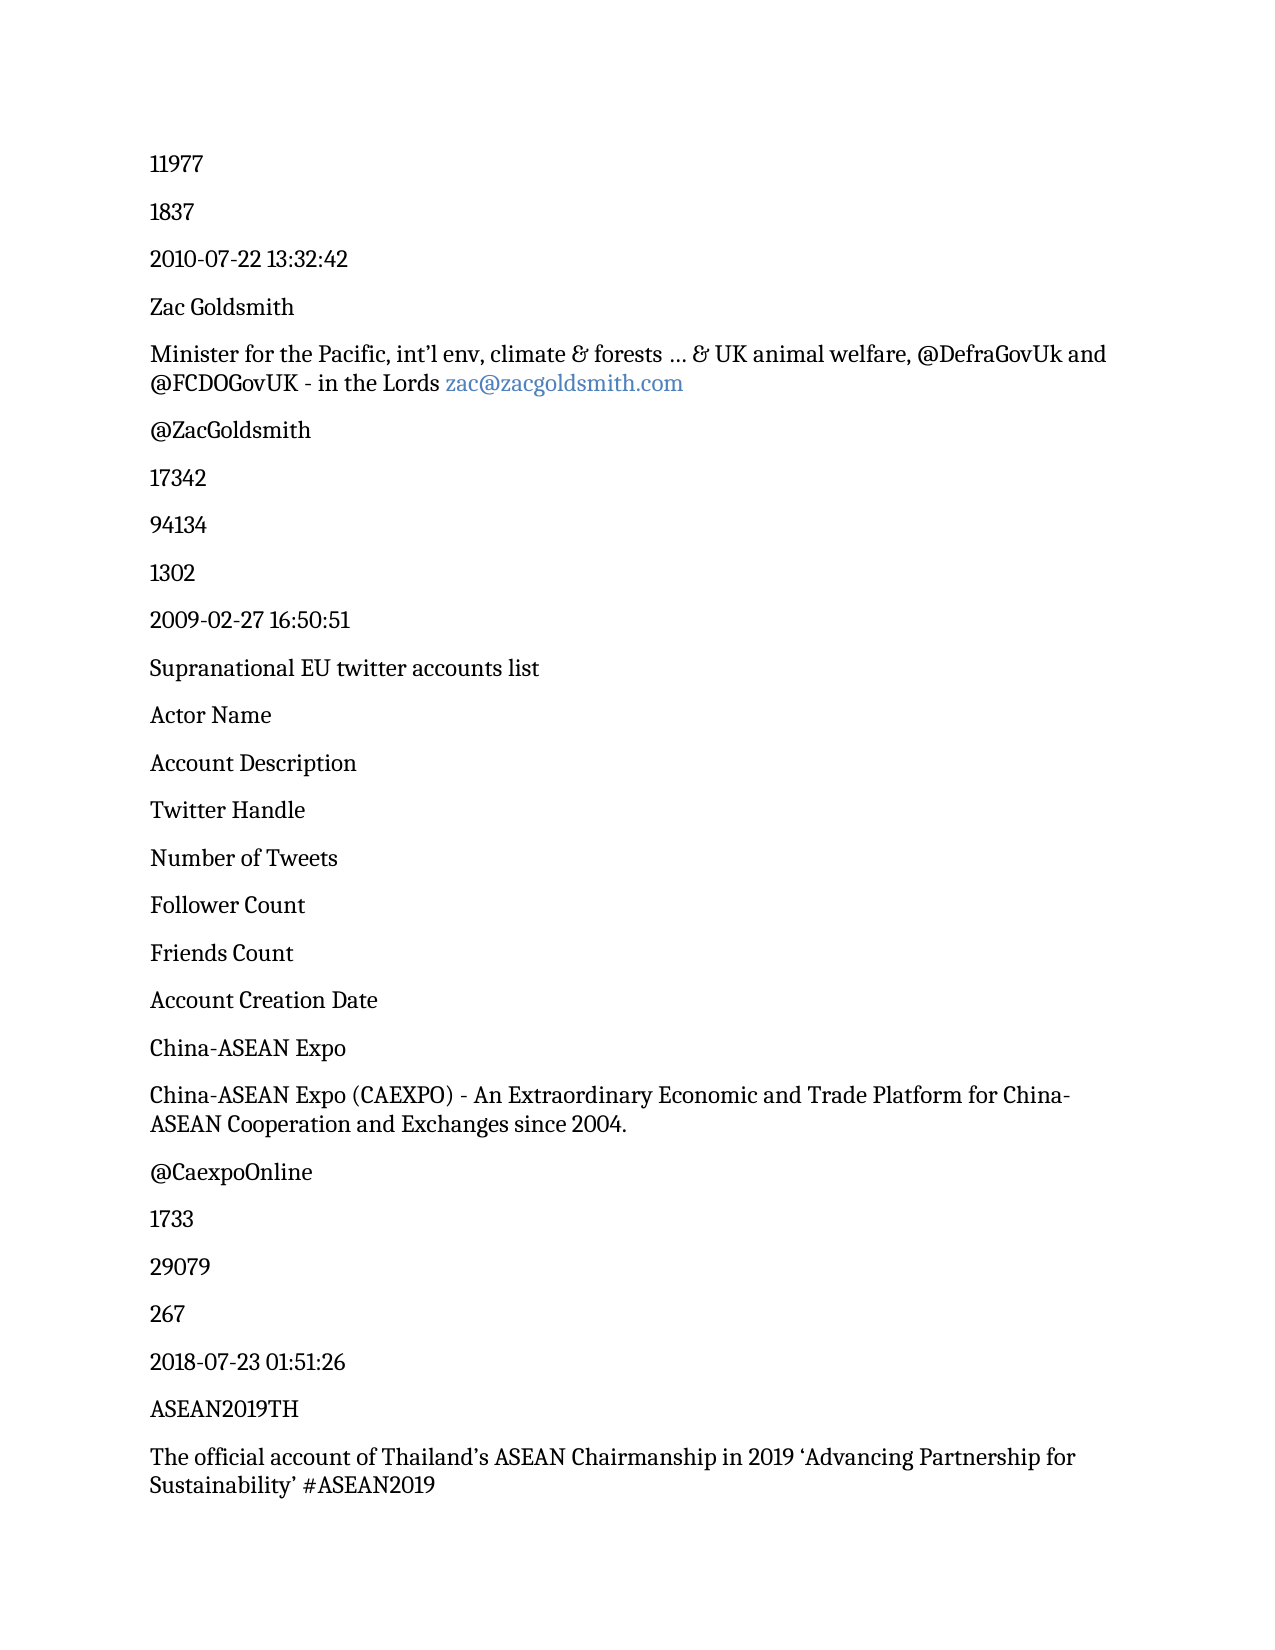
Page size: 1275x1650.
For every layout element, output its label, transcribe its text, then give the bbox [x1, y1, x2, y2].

text 17342 [150, 464, 1125, 492]
text Account Description [150, 749, 1125, 777]
text ASEAN2019TH [150, 1395, 1125, 1424]
text Minister for the Pacific, int’l env, climate & forests … & UK animal welfare, @DefraGovUk and @FCDOGovUK - in the Lords zac@zacgoldsmith.com [150, 340, 1125, 397]
text Twitter Handle [150, 796, 1125, 825]
text The official account of Thailand’s ASEAN Chairmanship in 2019 ‘Advancing Partnership for Sustainability’ #ASEAN2019 [150, 1442, 1125, 1500]
text 1733 [150, 1205, 1125, 1234]
text Friends Count [150, 939, 1125, 967]
text 11977 [150, 150, 1125, 179]
text Actor Name [150, 701, 1125, 730]
text 267 [150, 1300, 1125, 1329]
text 2009-02-27 16:50:51 [150, 606, 1125, 635]
text 94134 [150, 511, 1125, 540]
text China-ASEAN Expo (CAEXPO) - An Extraordinary Economic and Trade Platform for China-ASEAN Cooperation and Exchanges since 2004. [150, 1081, 1125, 1139]
text 2018-07-23 01:51:26 [150, 1347, 1125, 1376]
text 1837 [150, 197, 1125, 226]
text @ZacGoldsmith [150, 416, 1125, 445]
text Number of Tweets [150, 844, 1125, 872]
text Zac Goldsmith [150, 292, 1125, 321]
text Supranational EU twitter accounts list [150, 654, 1125, 682]
text @CaexpoOnline [150, 1157, 1125, 1186]
text 1302 [150, 559, 1125, 587]
text Follower Count [150, 891, 1125, 920]
text Account Creation Date [150, 986, 1125, 1015]
text 2010-07-22 13:32:42 [150, 245, 1125, 274]
text 29079 [150, 1252, 1125, 1281]
text China-ASEAN Expo [150, 1034, 1125, 1062]
